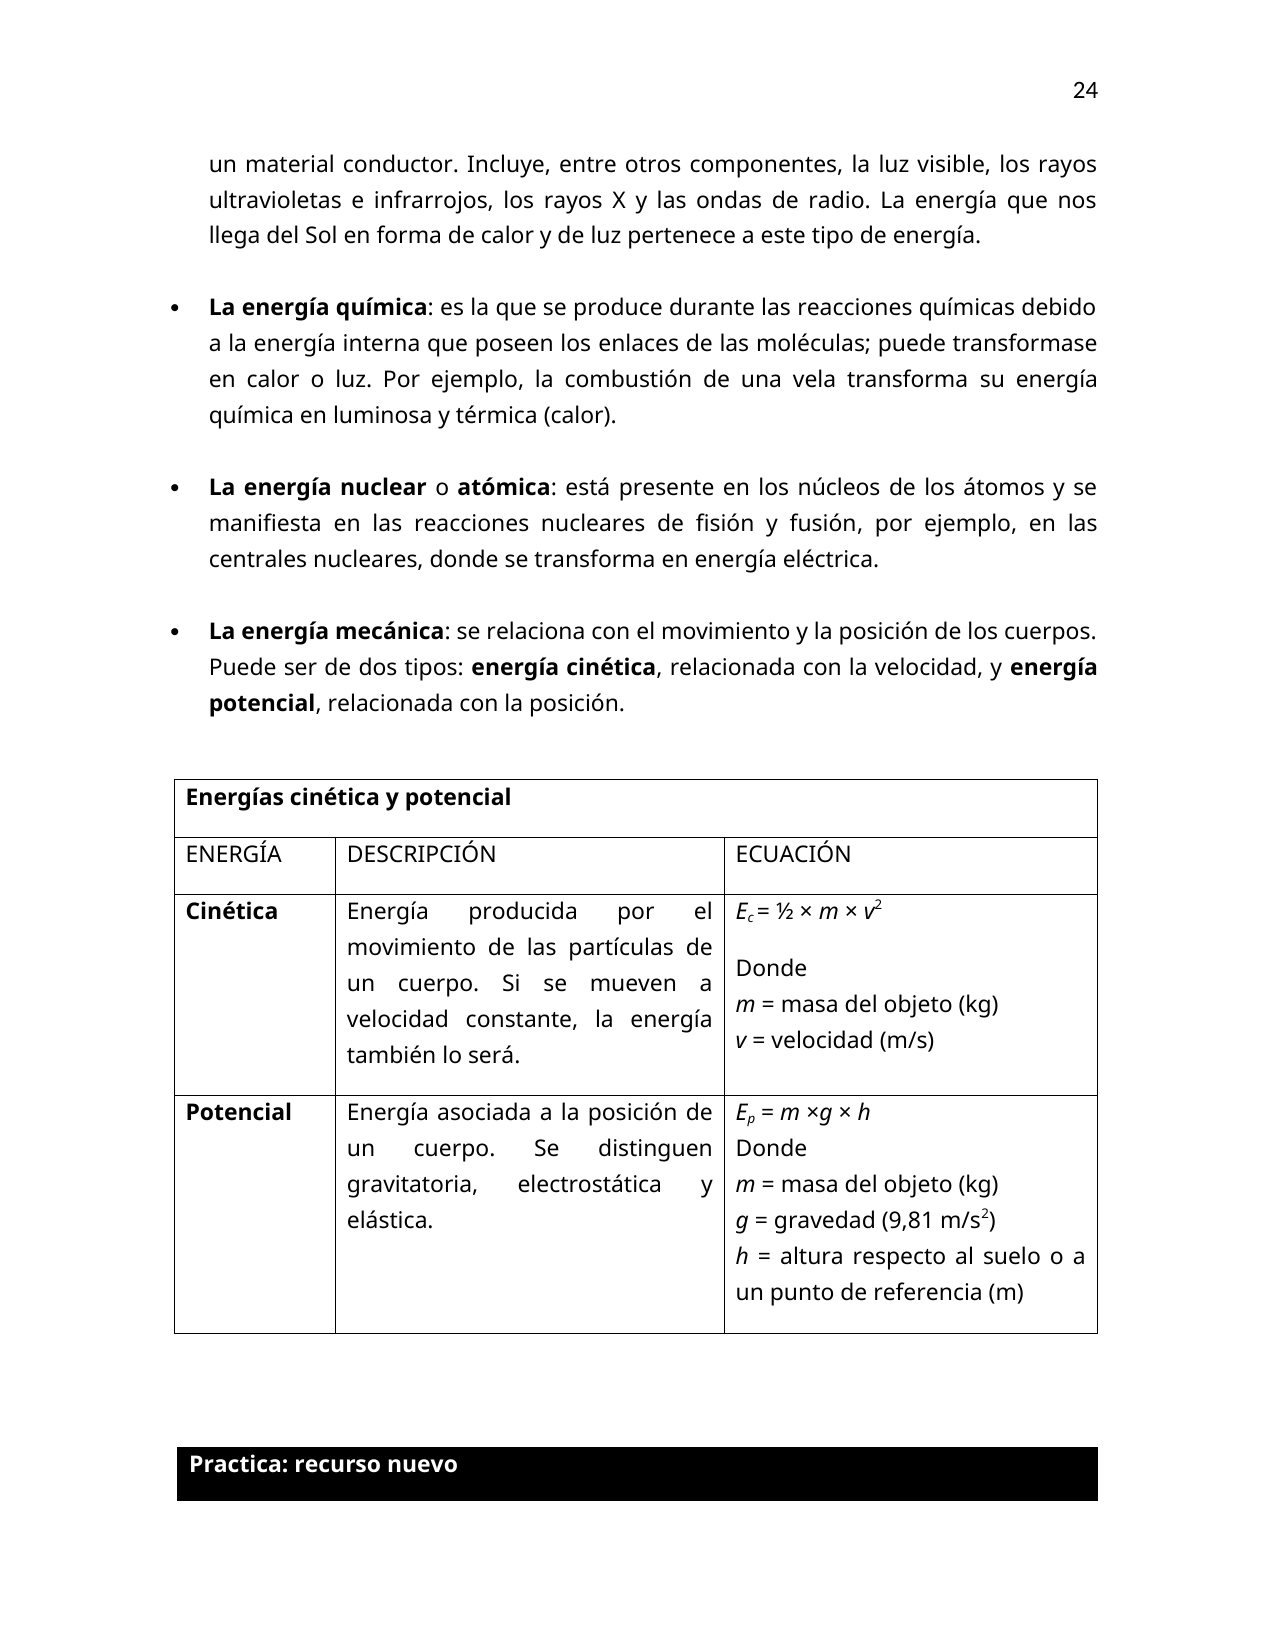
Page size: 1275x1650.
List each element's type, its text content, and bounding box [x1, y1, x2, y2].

table_cell Ec = ½ × m × v2 Donde m = masa del objeto (kg) v = velocidad (m/s) [725, 895, 1097, 1095]
list La energía nuclear o atómica: está presente en los núcleos de los átomos y se manifiesta en las reacciones nucleares de fisión y fusión, por ejemplo, en las centrales nucleares, donde se transforma en energía eléctrica. [171, 471, 1098, 574]
table_cell ENERGÍA [175, 838, 335, 894]
table_header Practica: recurso nuevo [178, 1448, 1097, 1500]
list La energía mecánica: se relaciona con el movimiento y la posición de los cuerpos. Puede ser de dos tipos: energía cinética, relacionada con la velocidad, y energía potencial, relacionada con la posición. [171, 615, 1098, 718]
table_cell Energía asociada a la posición de un cuerpo. Se distinguen gravitatoria, electrostática y elástica. [336, 1096, 724, 1332]
table_cell Ep = m ×g × h Donde m = masa del objeto (kg) g = gravedad (9,81 m/s2) h = altura respecto al suelo o a un punto de referencia (m) [725, 1096, 1097, 1332]
table_header Energías cinética y potencial [175, 780, 1097, 837]
table_cell DESCRIPCIÓN [336, 838, 724, 894]
list La energía química: es la que se produce durante las reacciones químicas debido a la energía interna que poseen los enlaces de las moléculas; puede transformase en calor o luz. Por ejemplo, la combustión de una vela transforma su energía química en luminosa y térmica (calor). [171, 291, 1098, 430]
table_cell Potencial [175, 1096, 335, 1332]
table_cell ECUACIÓN [725, 838, 1097, 894]
table_cell Energía producida por el movimiento de las partículas de un cuerpo. Si se mueven a velocidad constante, la energía también lo será. [336, 895, 724, 1095]
table_cell Cinética [175, 895, 335, 1095]
